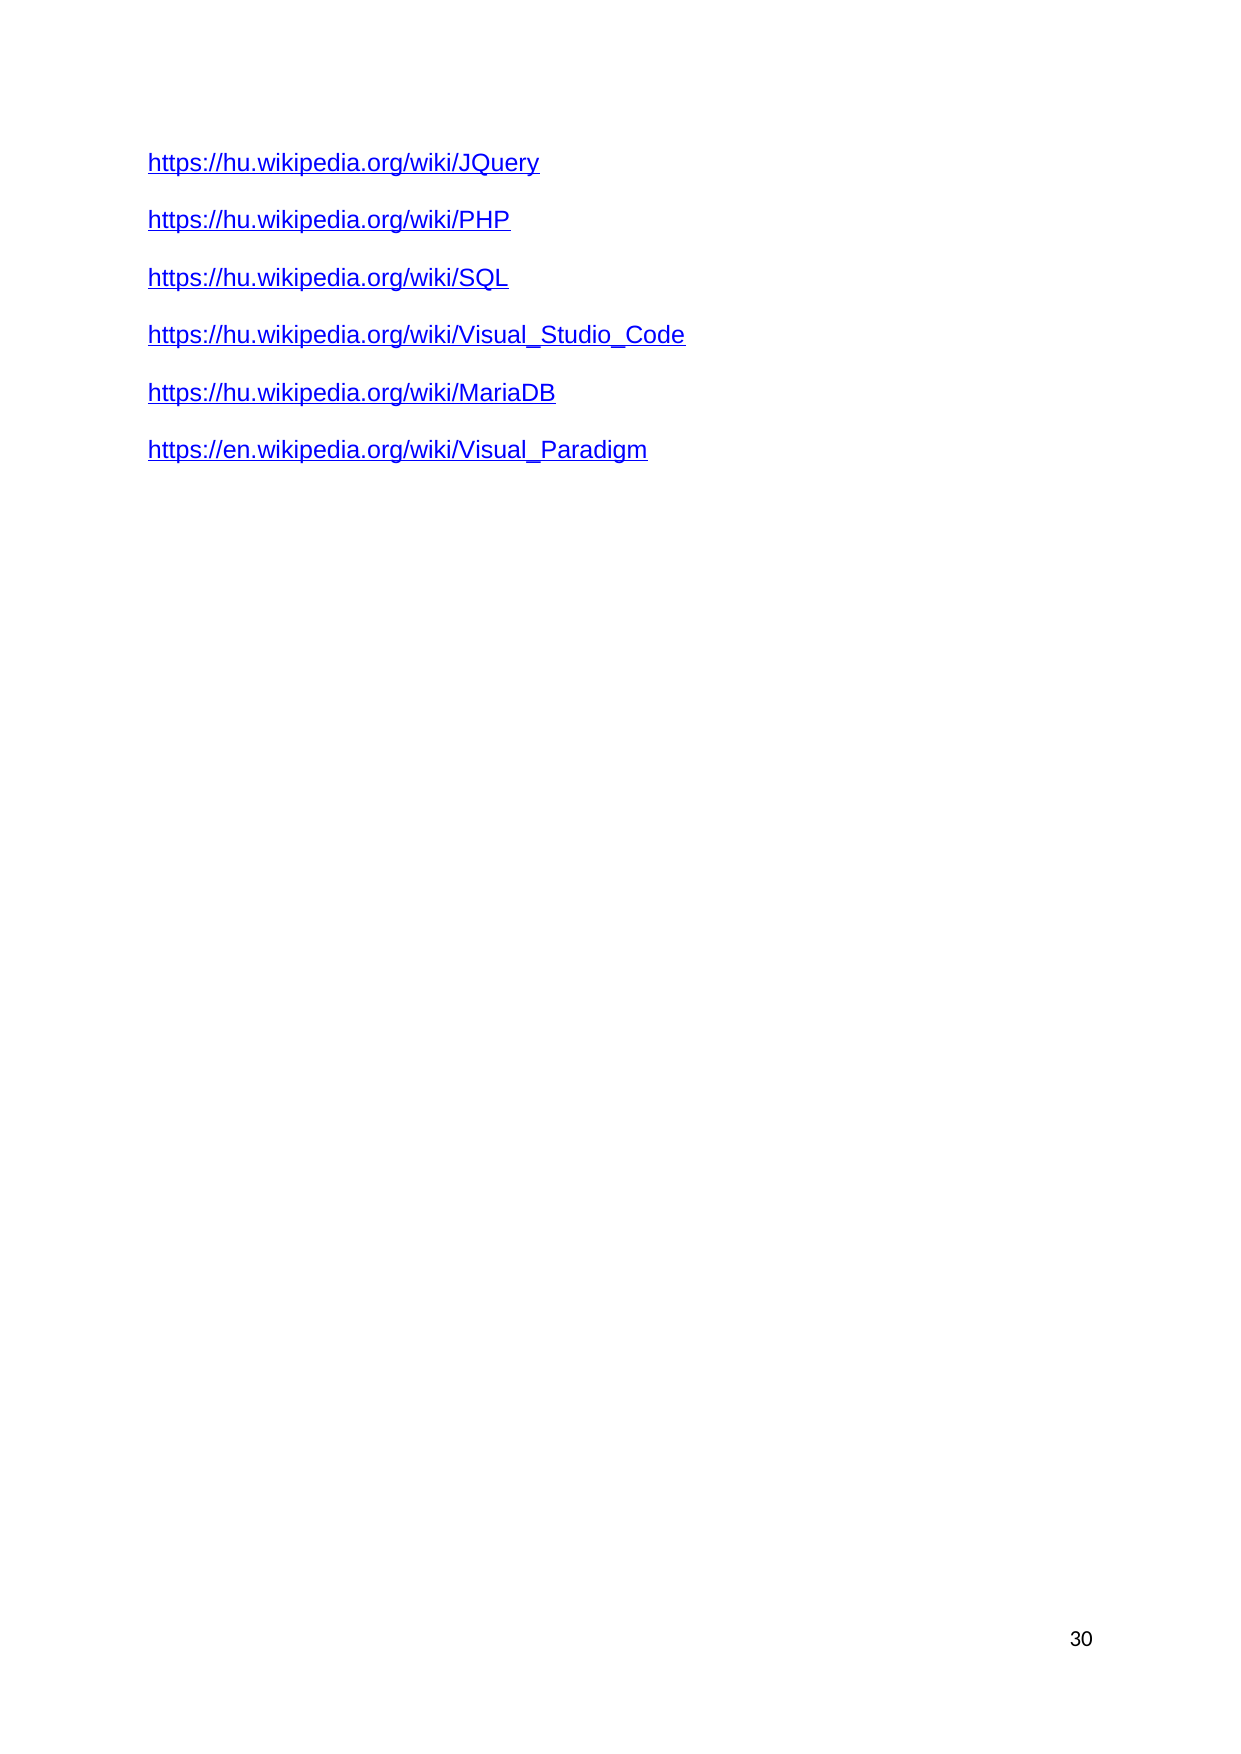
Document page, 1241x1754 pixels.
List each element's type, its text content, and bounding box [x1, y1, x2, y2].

text https://hu.wikipedia.org/wiki/PHP [148, 205, 1092, 234]
text https://hu.wikipedia.org/wiki/SQL [148, 263, 1092, 291]
text https://hu.wikipedia.org/wiki/MariaDB [148, 378, 1092, 406]
text https://hu.wikipedia.org/wiki/JQuery [148, 148, 1092, 176]
text https://hu.wikipedia.org/wiki/Visual_Studio_Code [148, 320, 1092, 349]
text https://en.wikipedia.org/wiki/Visual_Paradigm [148, 435, 1092, 464]
